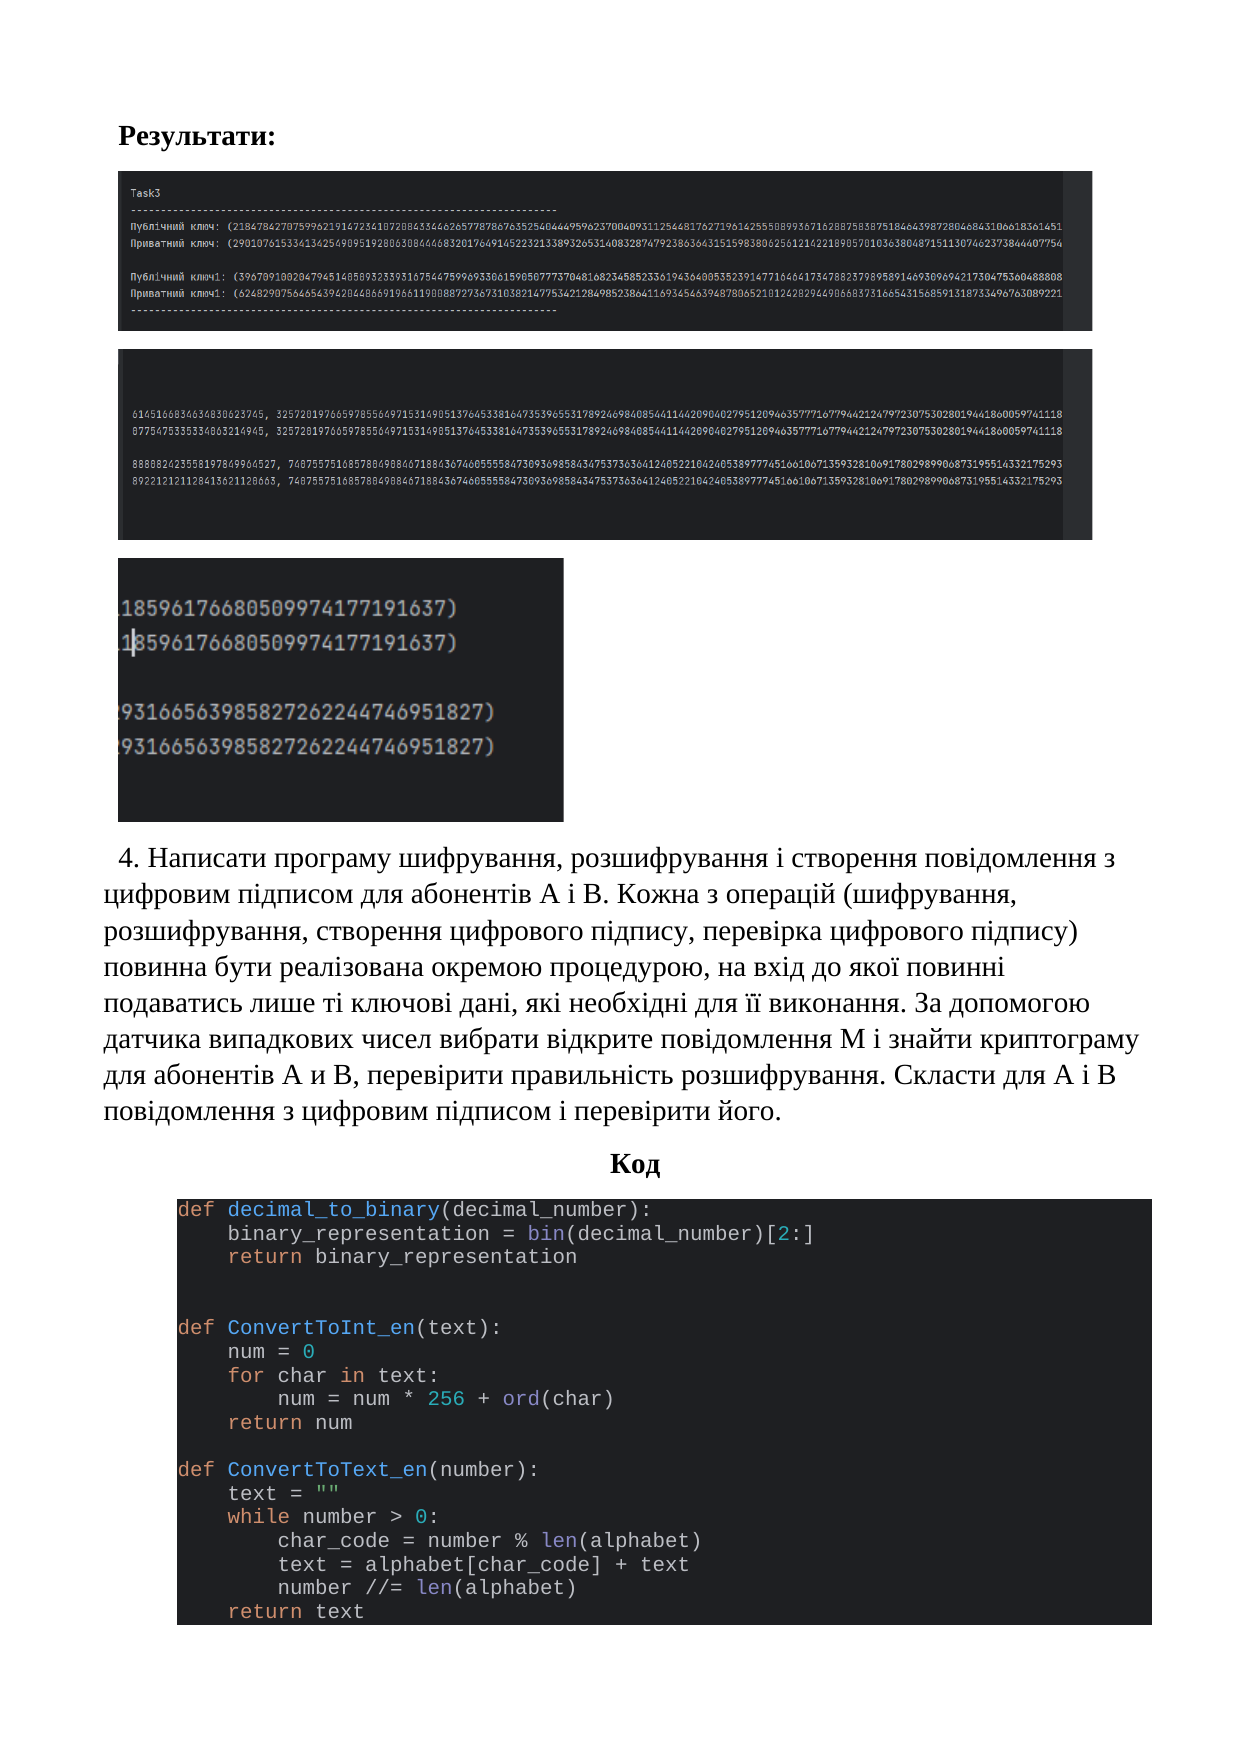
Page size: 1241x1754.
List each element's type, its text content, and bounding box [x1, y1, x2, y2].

picture [118, 171, 1093, 331]
text Результати: [103, 118, 1152, 152]
picture [118, 558, 564, 822]
picture [118, 349, 1093, 540]
text 4. Написати програму шифрування, розшифрування і створення повідомлення з цифровим підписом для абонентів А і B. Кожна з операцій (шифрування, розшифрування, створення цифрового підпису, перевірка цифрового підпису) повинна бути реалізована окремою процедурою, на вхід до якої повинні подаватись лише ті ключові дані, які необхідні для її виконання. За допомогою датчика випадкових чисел вибрати відкрите повідомлення M і знайти криптограму для абонентів А и B, перевірити правильність розшифрування. Скласти для А і B повідомлення з цифровим підписом і перевірити його. [103, 840, 1152, 1127]
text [177, 1199, 1152, 1625]
text Код [103, 1146, 1152, 1180]
